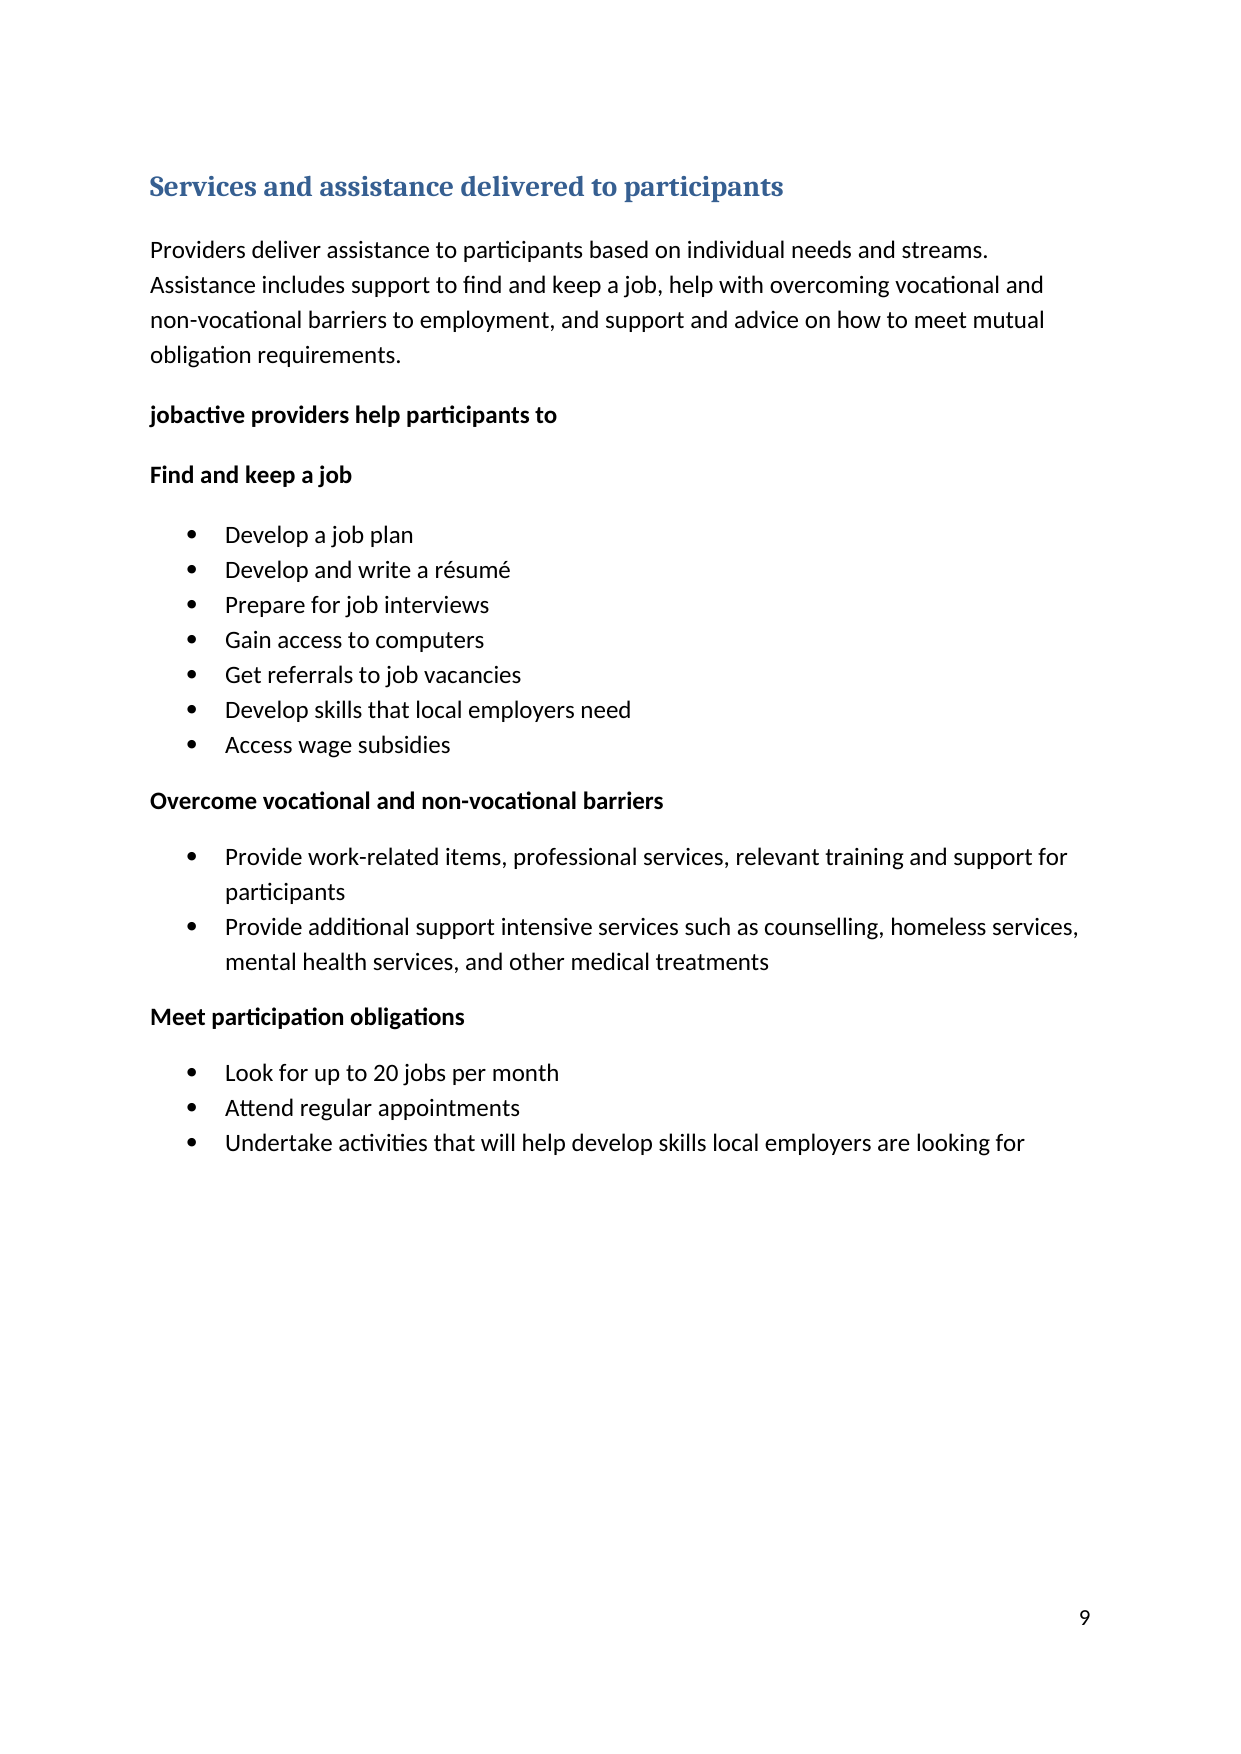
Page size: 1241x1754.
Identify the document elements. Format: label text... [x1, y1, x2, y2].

text Overcome vocational and non-vocational barriers [150, 785, 1090, 815]
list Develop and write a résumé [187, 554, 1090, 584]
list Develop a job plan [187, 519, 1090, 549]
text jobactive providers help participants to [150, 399, 1090, 429]
text Find and keep a job [150, 459, 1090, 489]
text Providers deliver assistance to participants based on individual needs and streams. Assistance includes support to find and keep a job, help with overcoming vocational and non-vocational barriers to employment, and support and advice on how to meet mutual obligation requirements. [150, 234, 1090, 369]
list Access wage subsidies [187, 729, 1090, 759]
list Get referrals to job vacancies [187, 659, 1090, 689]
subtitle Services and assistance delivered to participants [150, 170, 1090, 204]
list Look for up to 20 jobs per month [187, 1057, 1090, 1088]
list Attend regular appointments [187, 1092, 1090, 1123]
list Provide additional support intensive services such as counselling, homeless services, mental health services, and other medical treatments [187, 911, 1090, 976]
list Undertake activities that will help develop skills local employers are looking for [187, 1127, 1090, 1158]
list Provide work-related items, professional services, relevant training and support for participants [187, 841, 1090, 906]
text Meet participation obligations [150, 1001, 1090, 1032]
list Develop skills that local employers need [187, 694, 1090, 724]
list Gain access to computers [187, 624, 1090, 654]
list Prepare for job interviews [187, 589, 1090, 619]
